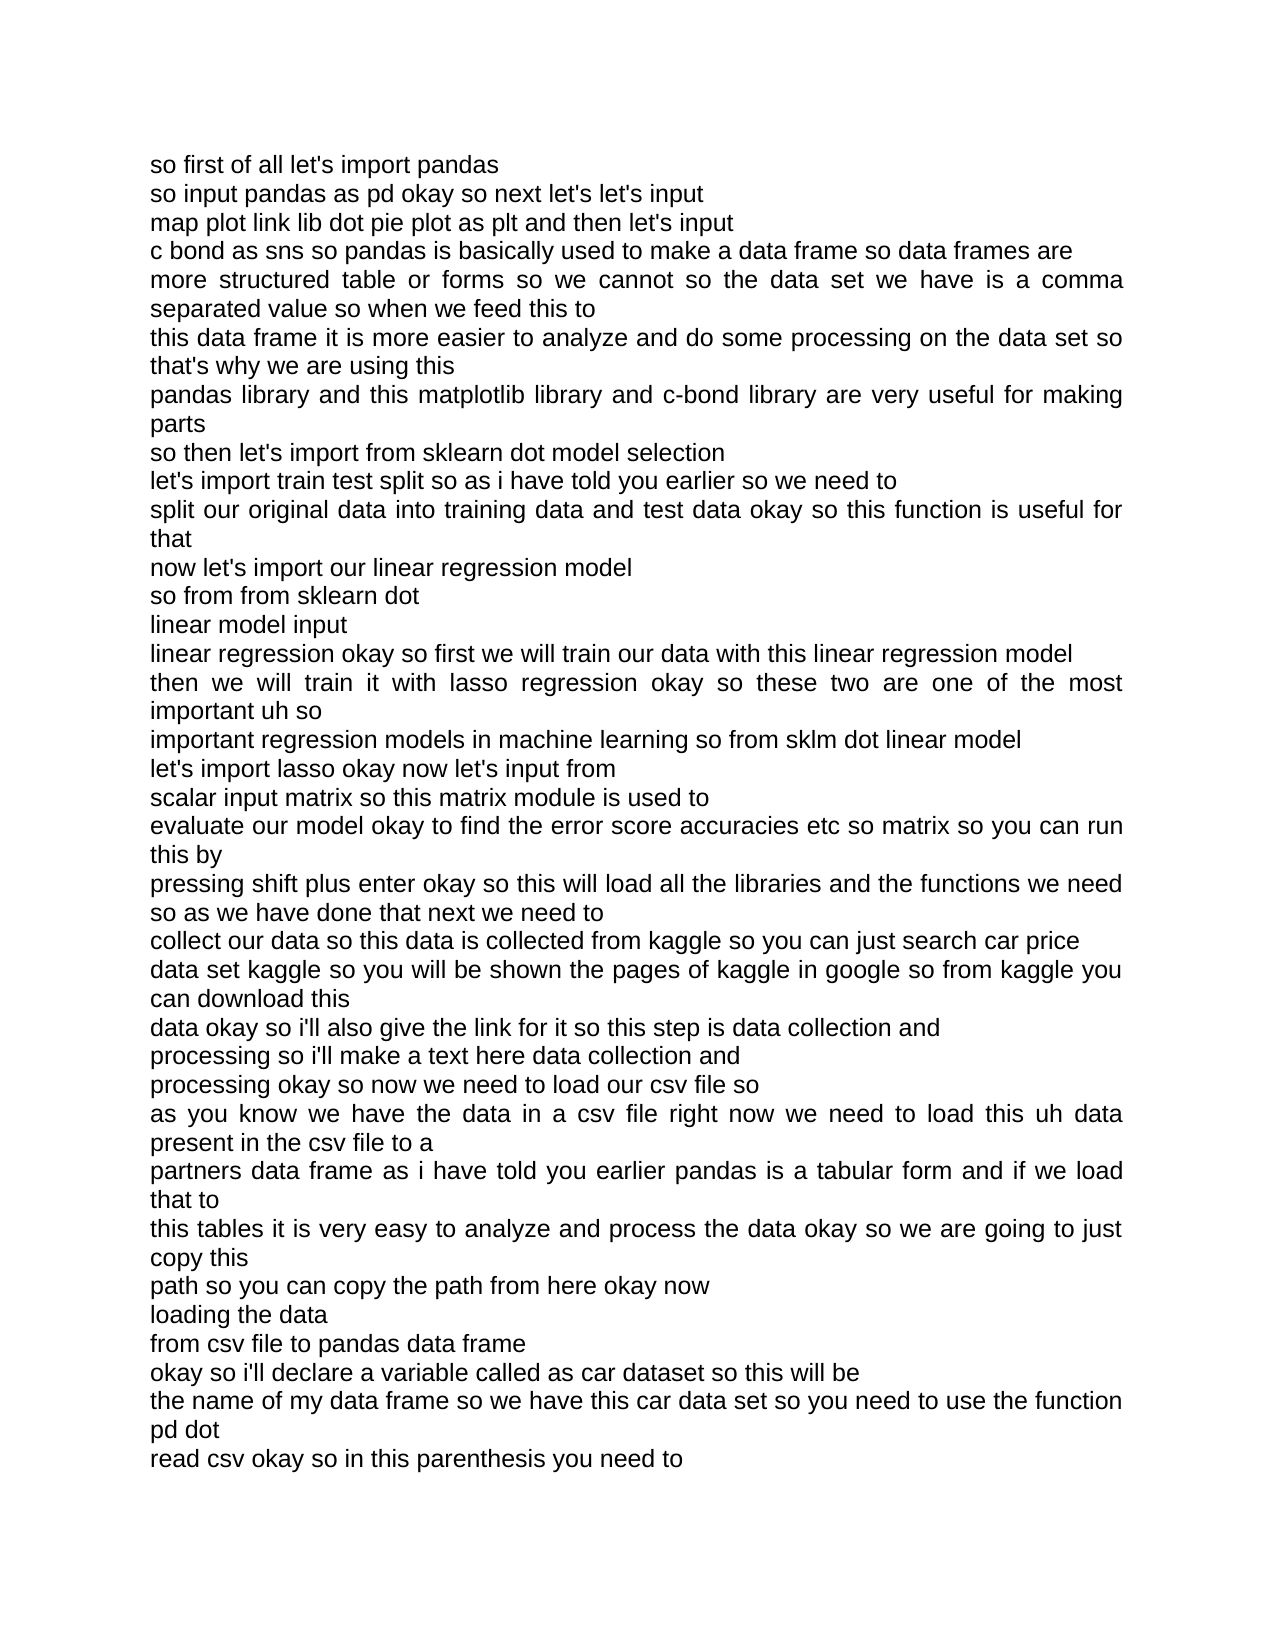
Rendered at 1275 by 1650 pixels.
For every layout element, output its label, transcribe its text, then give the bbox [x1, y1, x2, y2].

text pressing shift plus enter okay so this will load all the libraries and the functions we need so as we have done that next we need to [150, 869, 1125, 926]
text data okay so i'll also give the link for it so this step is data collection and [150, 1012, 1125, 1041]
text the name of my data frame so we have this car data set so you need to use the function pd dot [150, 1386, 1125, 1444]
text c bond as sns so pandas is basically used to make a data frame so data frames are [150, 236, 1125, 265]
text scalar input matrix so this matrix module is used to [150, 782, 1125, 811]
text this tables it is very easy to analyze and process the data okay so we are going to just copy this [150, 1214, 1125, 1271]
text data set kaggle so you will be shown the pages of kaggle in google so from kaggle you can download this [150, 955, 1125, 1012]
text now let's import our linear regression model [150, 552, 1125, 581]
text more structured table or forms so we cannot so the data set we have is a comma separated value so when we feed this to [150, 265, 1125, 322]
text so input pandas as pd okay so next let's let's input [150, 179, 1125, 207]
text evaluate our model okay to find the error score accuracies etc so matrix so you can run this by [150, 811, 1125, 869]
text collect our data so this data is collected from kaggle so you can just search car price [150, 926, 1125, 955]
text okay so i'll declare a variable called as car dataset so this will be [150, 1357, 1125, 1386]
text as you know we have the data in a csv file right now we need to load this uh data present in the csv file to a [150, 1099, 1125, 1156]
text split our original data into training data and test data okay so this function is useful for that [150, 495, 1125, 552]
text linear regression okay so first we will train our data with this linear regression model [150, 639, 1125, 667]
text then we will train it with lasso regression okay so these two are one of the most important uh so [150, 667, 1125, 725]
text loading the data [150, 1300, 1125, 1329]
text so first of all let's import pandas [150, 150, 1125, 179]
text processing so i'll make a text here data collection and [150, 1041, 1125, 1070]
text processing okay so now we need to load our csv file so [150, 1070, 1125, 1099]
text read csv okay so in this parenthesis you need to [150, 1444, 1125, 1472]
text map plot link lib dot pie plot as plt and then let's input [150, 207, 1125, 236]
text partners data frame as i have told you earlier pandas is a tabular form and if we load that to [150, 1156, 1125, 1214]
text this data frame it is more easier to analyze and do some processing on the data set so that's why we are using this [150, 322, 1125, 380]
text let's import train test split so as i have told you earlier so we need to [150, 466, 1125, 495]
text from csv file to pandas data frame [150, 1329, 1125, 1357]
text pandas library and this matplotlib library and c-bond library are very useful for making parts [150, 380, 1125, 437]
text important regression models in machine learning so from sklm dot linear model [150, 725, 1125, 754]
text so then let's import from sklearn dot model selection [150, 437, 1125, 466]
text linear model input [150, 610, 1125, 639]
text so from from sklearn dot [150, 581, 1125, 610]
text let's import lasso okay now let's input from [150, 754, 1125, 782]
text path so you can copy the path from here okay now [150, 1271, 1125, 1300]
